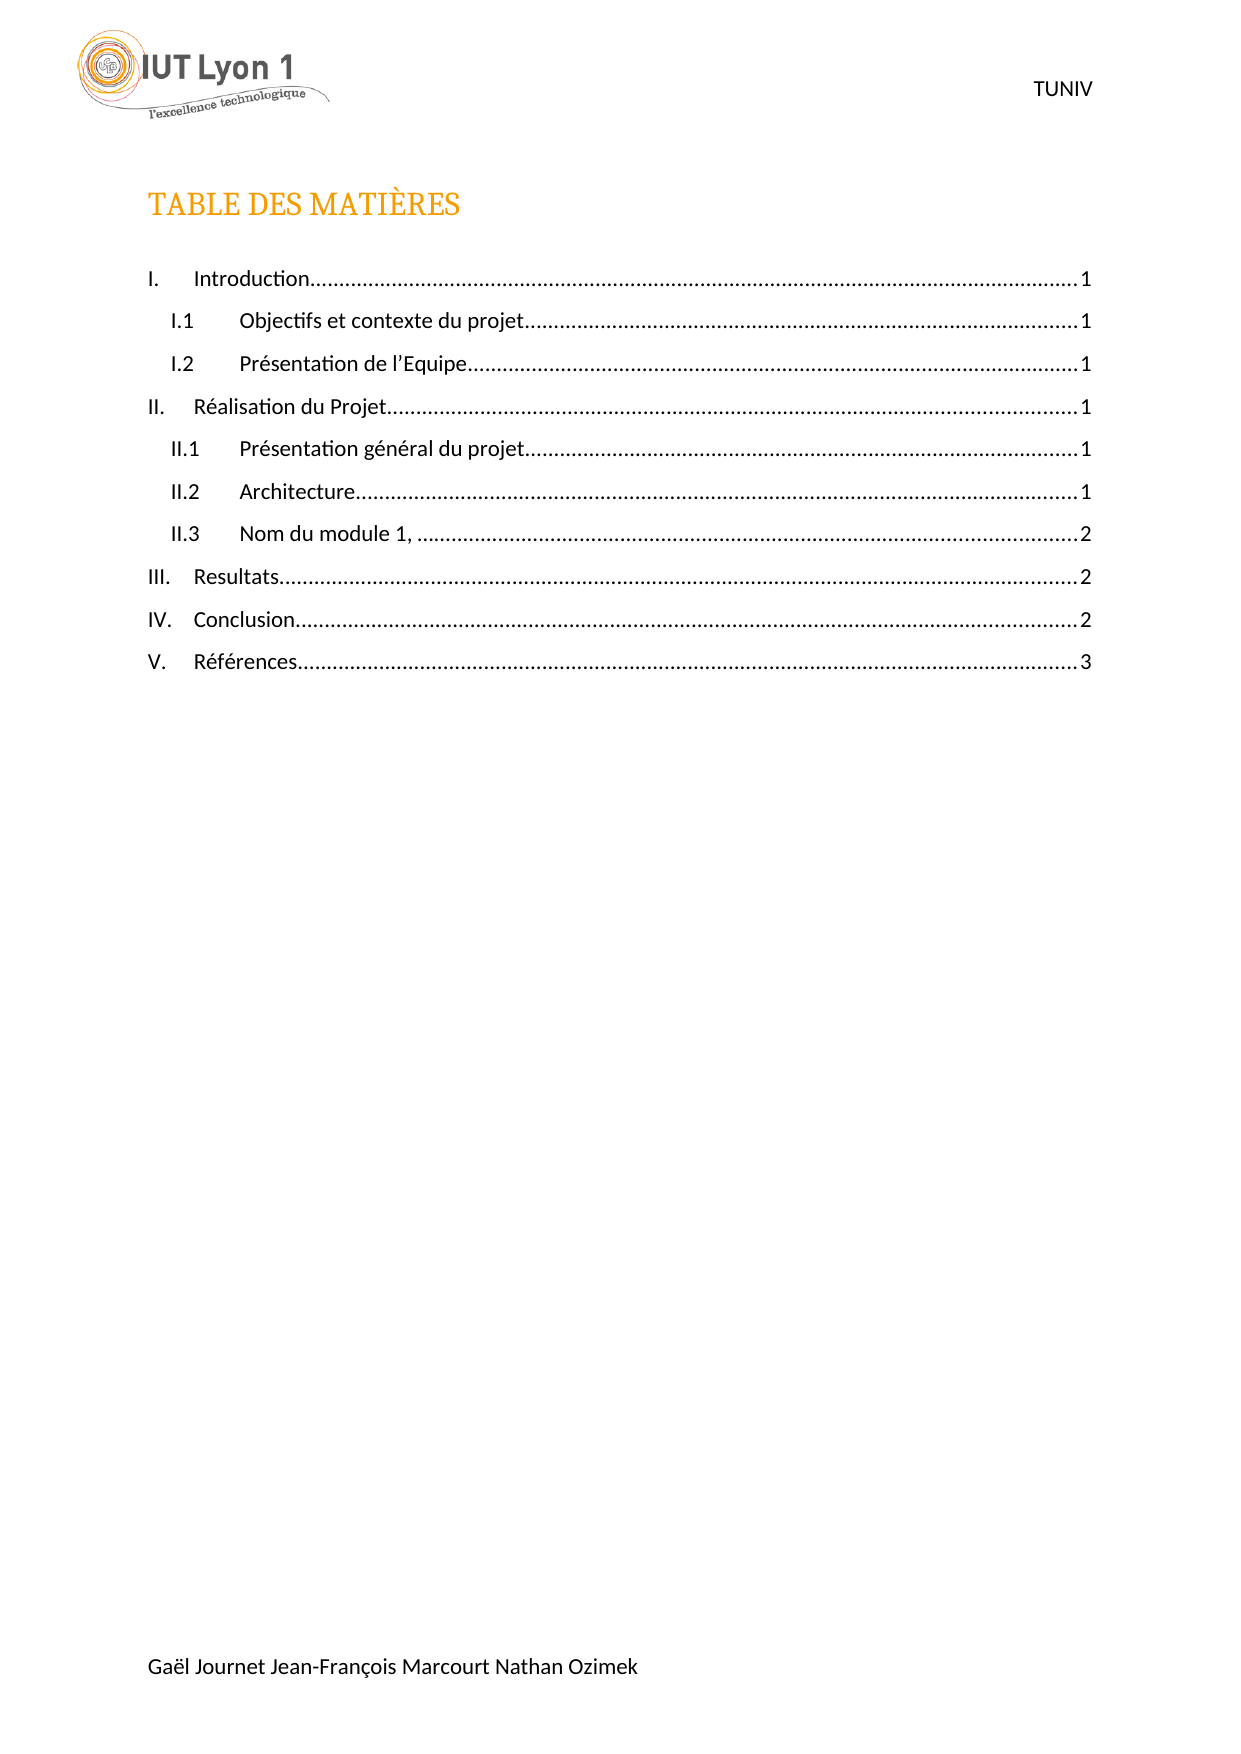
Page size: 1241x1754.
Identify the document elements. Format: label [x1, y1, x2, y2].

picture [68, 22, 337, 122]
